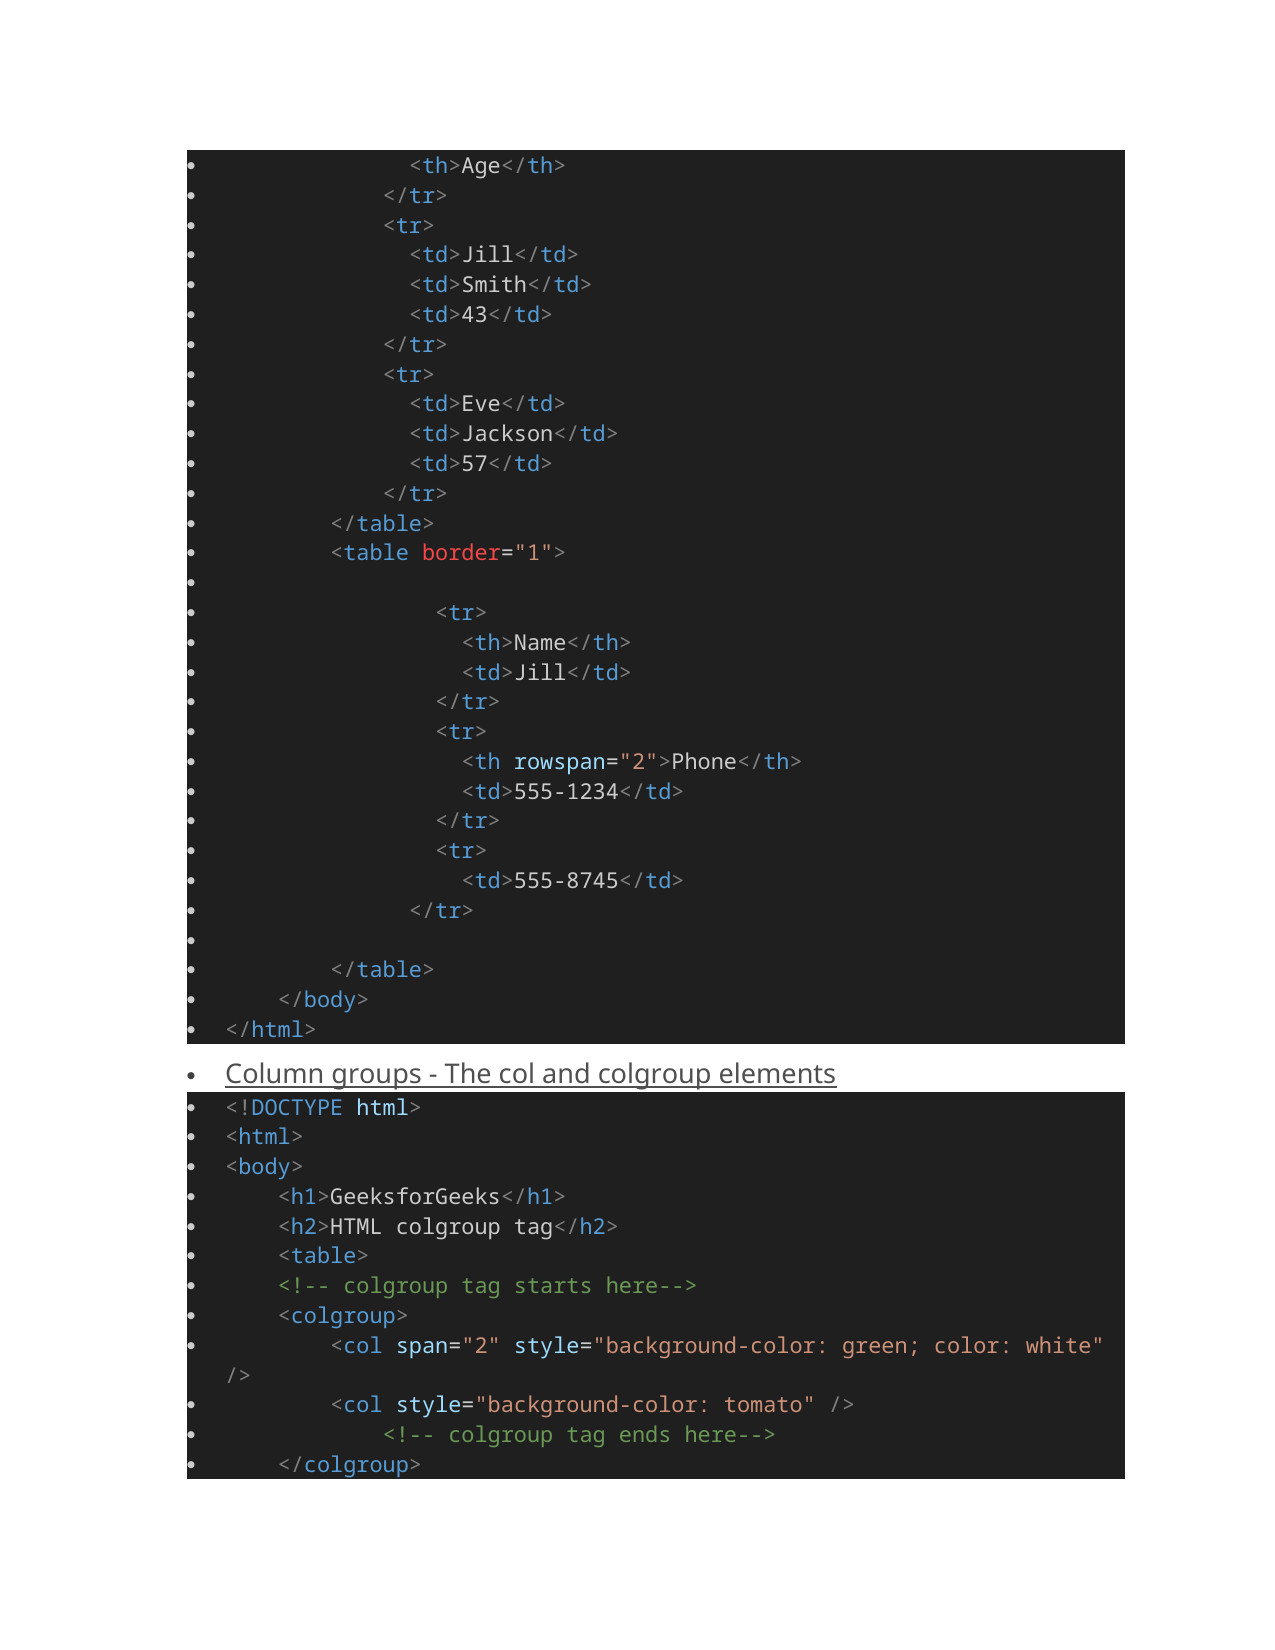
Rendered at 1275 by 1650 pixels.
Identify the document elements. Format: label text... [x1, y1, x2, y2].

list </colgroup> [187, 1449, 1125, 1479]
list <td>57</td> [187, 448, 1125, 478]
list <th>Age</th> [187, 150, 1125, 180]
list <body> [187, 1151, 1125, 1181]
list <td>Smith</td> [187, 269, 1125, 299]
list <td>555-1234</td> [187, 776, 1125, 805]
list <colgroup> [187, 1300, 1125, 1330]
list <th>Name</th> [187, 627, 1125, 656]
list <tr> [187, 358, 1125, 388]
list <!DOCTYPE html> [187, 1092, 1125, 1121]
list <td>Jill</td> [187, 239, 1125, 269]
list <h2>HTML colgroup tag</h2> [187, 1211, 1125, 1241]
list <td>555-8745</td> [187, 865, 1125, 895]
list <table border="1"> [187, 537, 1125, 567]
list </tr> [187, 895, 1125, 924]
list </tr> [187, 478, 1125, 507]
list <h1>GeeksforGeeks</h1> [187, 1181, 1125, 1211]
list <tr> [187, 597, 1125, 627]
list </table> [187, 954, 1125, 984]
list </tr> [187, 686, 1125, 716]
list </tr> [187, 805, 1125, 835]
list <!-- colgroup tag ends here--> [187, 1419, 1125, 1449]
list <tr> [187, 209, 1125, 239]
list <col span="2" style="background-color: green; color: white" /> [187, 1330, 1125, 1389]
list <td>Eve</td> [187, 388, 1125, 418]
list <col style="background-color: tomato" /> [187, 1389, 1125, 1419]
list </tr> [187, 180, 1125, 209]
list <td>Jill</td> [187, 656, 1125, 686]
list </html> [187, 1014, 1125, 1044]
list <th rowspan="2">Phone</th> [187, 746, 1125, 776]
list <html> [187, 1121, 1125, 1151]
list <!-- colgroup tag starts here--> [187, 1270, 1125, 1300]
list </tr> [187, 329, 1125, 358]
list </body> [187, 984, 1125, 1014]
list <tr> [187, 835, 1125, 865]
list <td>43</td> [187, 299, 1125, 329]
list <table> [187, 1241, 1125, 1270]
list <td>Jackson</td> [187, 418, 1125, 448]
list <tr> [187, 716, 1125, 746]
list </table> [187, 507, 1125, 537]
list Column groups - The col and colgroup elements [187, 1055, 1125, 1092]
